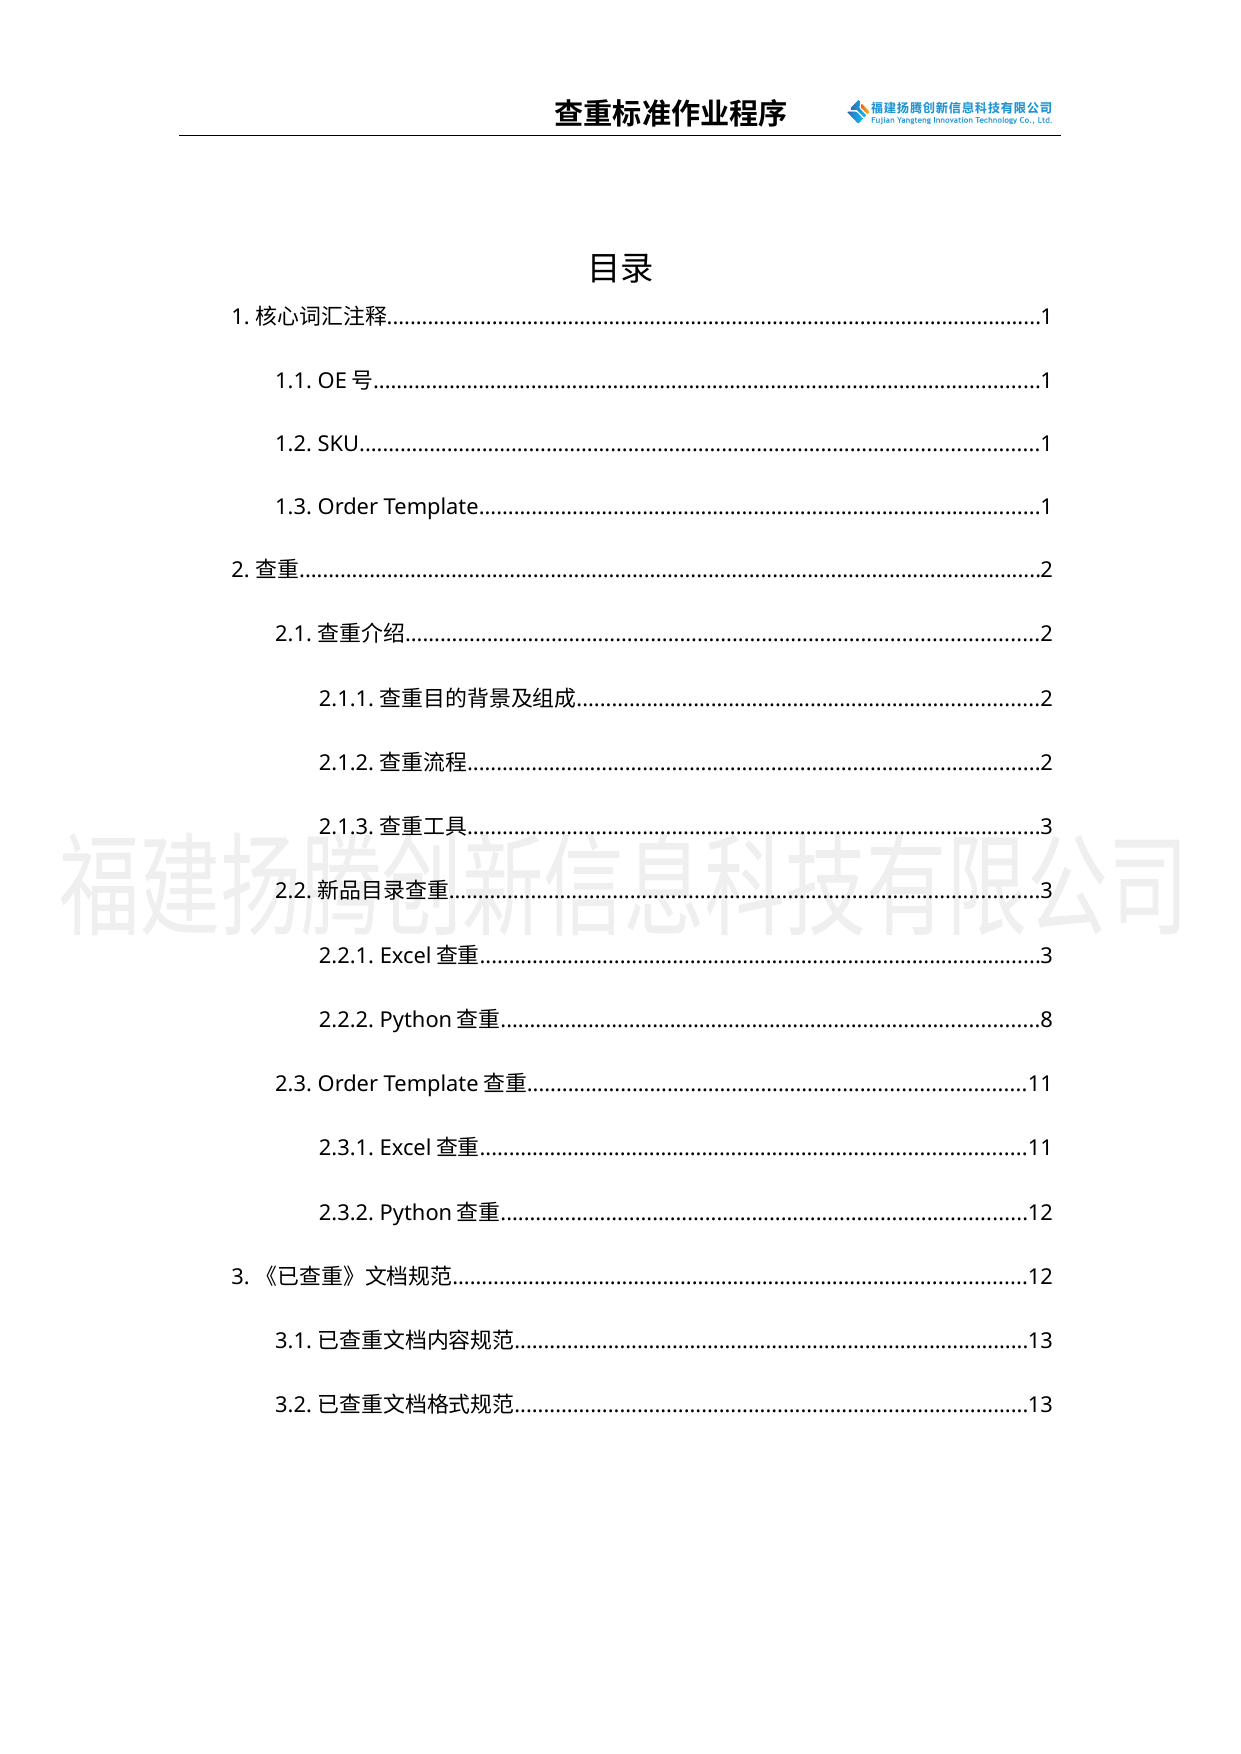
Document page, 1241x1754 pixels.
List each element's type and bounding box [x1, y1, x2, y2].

picture [847, 100, 1053, 125]
